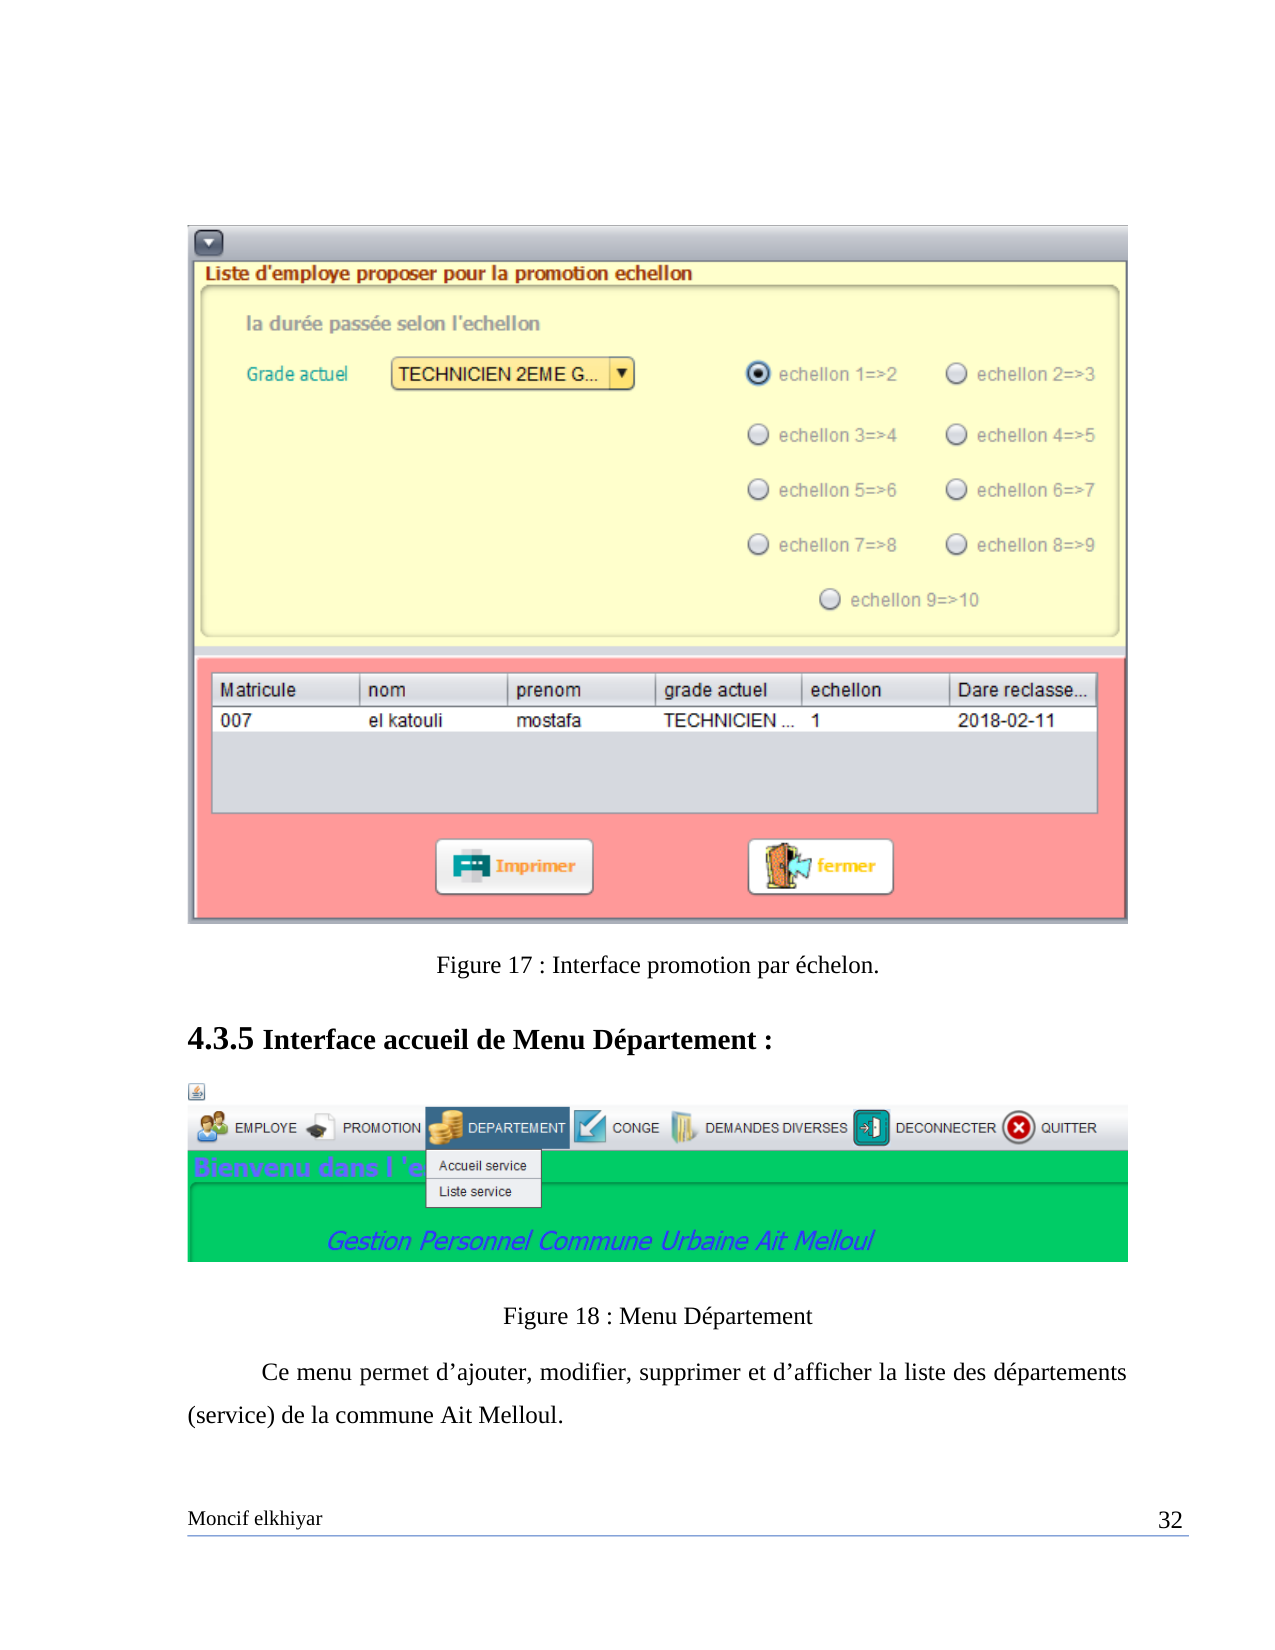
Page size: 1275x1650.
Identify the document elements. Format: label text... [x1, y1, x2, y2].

text Ce menu permet d’ajouter, modifier, supprimer et d’afficher la liste des départements (service) de la commune Ait Melloul. [187, 1357, 1128, 1429]
text Figure 18 : Menu Département [187, 1301, 1128, 1330]
text Figure 17 : Interface promotion par échelon. [187, 950, 1128, 979]
subtitle Interface accueil de Menu Département : [187, 1018, 1128, 1057]
picture [187, 225, 1128, 924]
picture [187, 1082, 1128, 1262]
